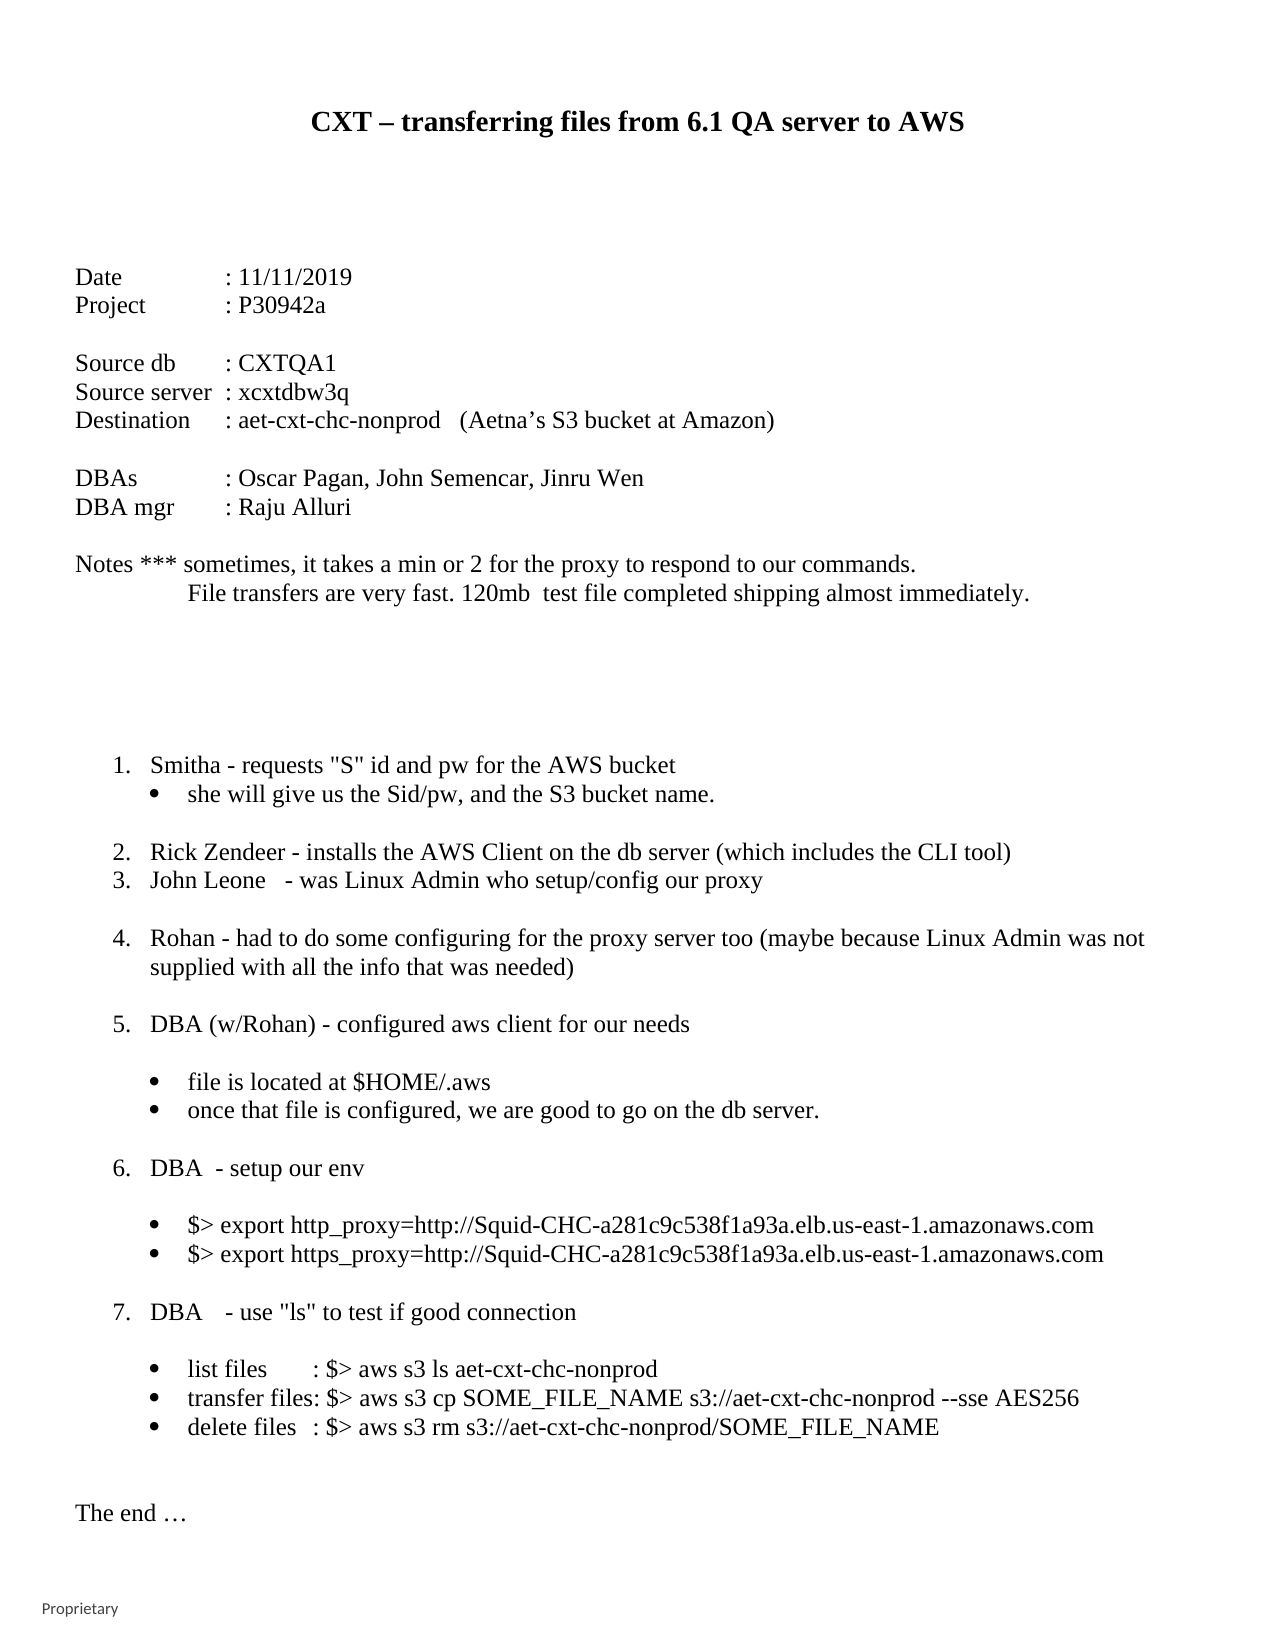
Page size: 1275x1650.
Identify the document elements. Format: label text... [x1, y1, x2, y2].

list John Leone - was Linux Admin who setup/config our proxy [112, 866, 1200, 894]
list Smitha - requests "S" id and pw for the AWS bucket [112, 751, 1200, 779]
text Source db : CXTQA1 [75, 348, 1200, 377]
text CXT – transferring files from 6.1 QA server to AWS [75, 104, 1200, 137]
text Source server : xcxtdbw3q [75, 377, 1200, 406]
list $> export http_proxy=http://Squid-CHC-a281c9c538f1a93a.elb.us-east-1.amazonaws.com [150, 1211, 1200, 1239]
list Rohan - had to do some configuring for the proxy server too (maybe because Linux Admin was not supplied with all the info that was needed) [112, 923, 1200, 981]
list once that file is configured, we are good to go on the db server. [150, 1096, 1200, 1124]
list delete files : $> aws s3 rm s3://aet-cxt-chc-nonprod/SOME_FILE_NAME [150, 1412, 1200, 1441]
list Rick Zendeer - installs the AWS Client on the db server (which includes the CLI tool) [112, 837, 1200, 866]
text The end … [75, 1498, 1200, 1527]
list list files : $> aws s3 ls aet-cxt-chc-nonprod [150, 1354, 1200, 1383]
list transfer files: $> aws s3 cp SOME_FILE_NAME s3://aet-cxt-chc-nonprod --sse AES256 [150, 1383, 1200, 1412]
list file is located at $HOME/.aws [150, 1067, 1200, 1096]
text Date : 11/11/2019 [75, 262, 1200, 291]
list DBA - setup our env [112, 1153, 1200, 1182]
list $> export https_proxy=http://Squid-CHC-a281c9c538f1a93a.elb.us-east-1.amazonaws.com [150, 1239, 1200, 1268]
text Project : P30942a [75, 291, 1200, 319]
text DBA mgr : Raju Alluri [75, 492, 1200, 521]
text Destination : aet-cxt-chc-nonprod (Aetna’s S3 bucket at Amazon) [75, 406, 1200, 434]
text File transfers are very fast. 120mb test file completed shipping almost immediately. [75, 578, 1200, 607]
list she will give us the Sid/pw, and the S3 bucket name. [150, 779, 1200, 808]
text Notes *** sometimes, it takes a min or 2 for the proxy to respond to our commands. [75, 549, 1200, 578]
list DBA (w/Rohan) - configured aws client for our needs [112, 1009, 1200, 1038]
list DBA - use "ls" to test if good connection [112, 1297, 1200, 1326]
text DBAs : Oscar Pagan, John Semencar, Jinru Wen [75, 463, 1200, 492]
